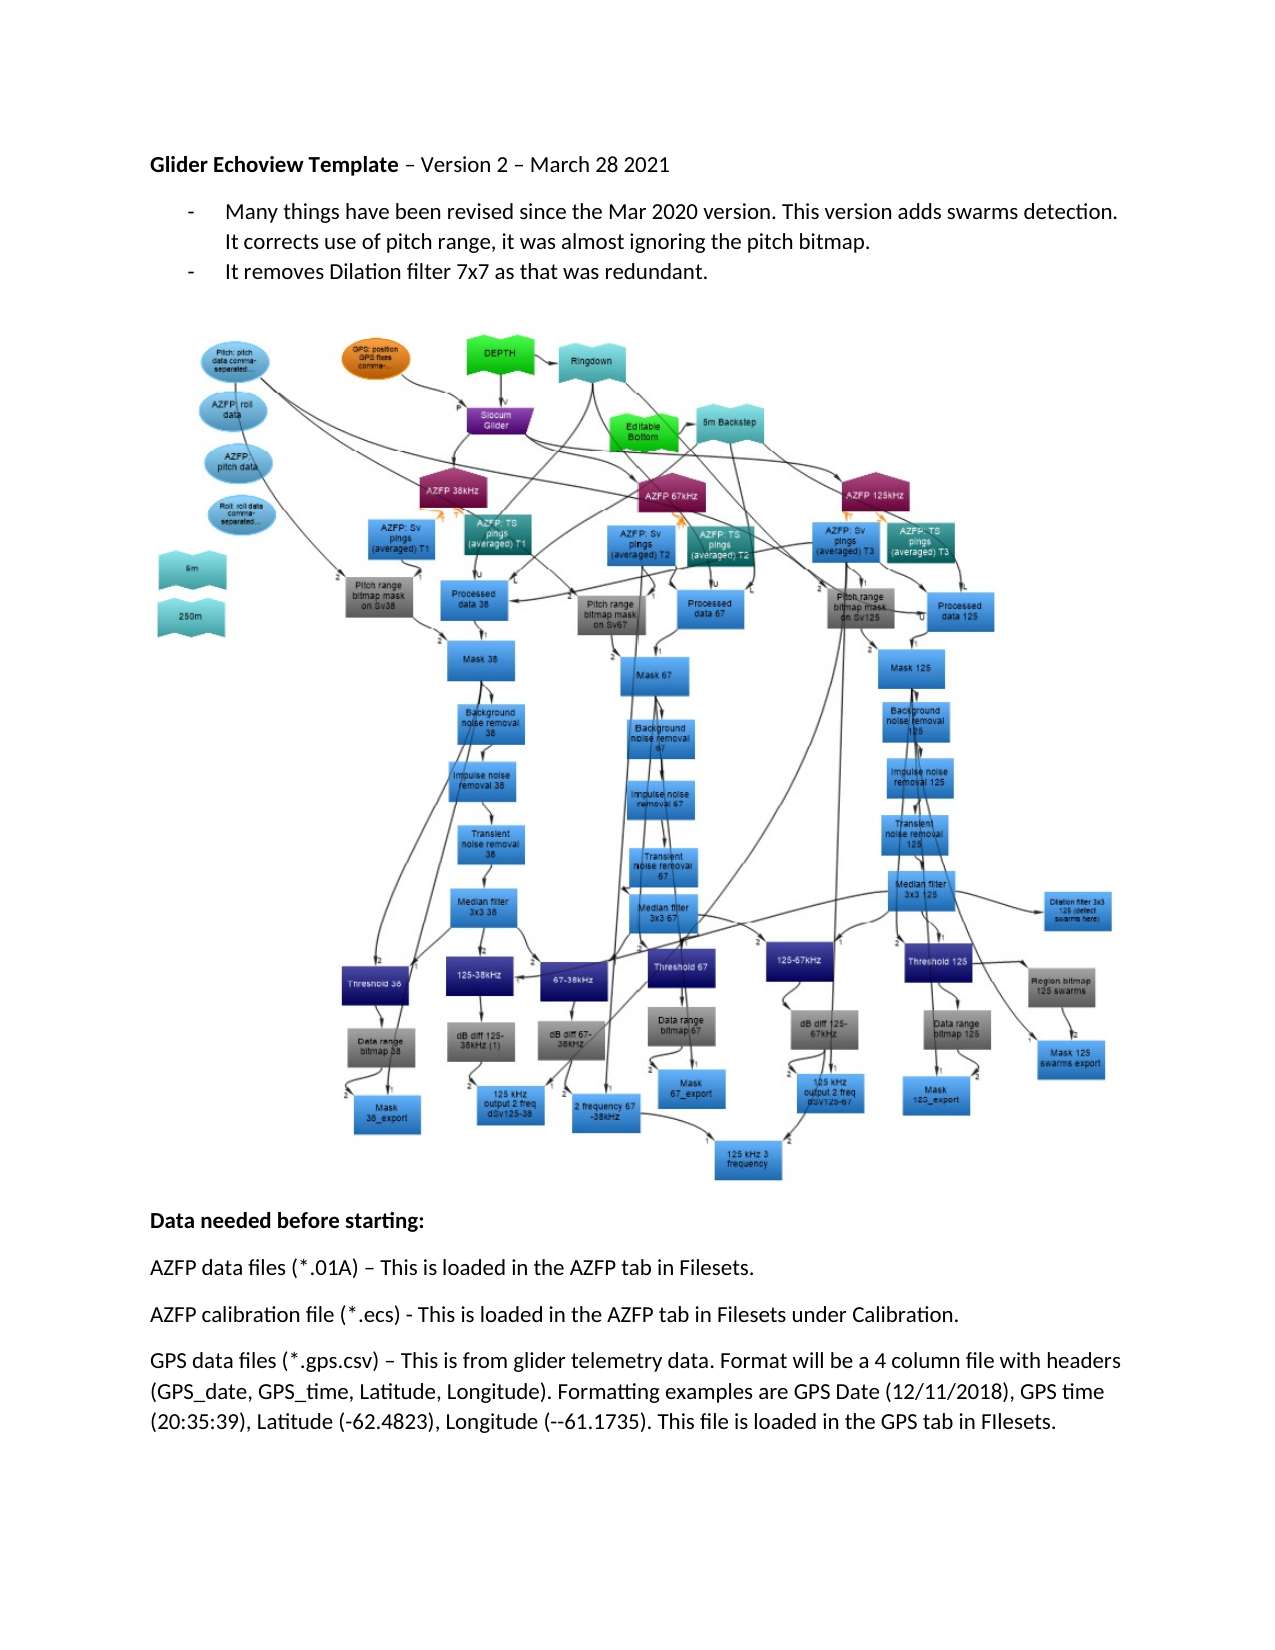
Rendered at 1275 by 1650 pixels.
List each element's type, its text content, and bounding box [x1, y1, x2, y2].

text GPS data files (*.gps.csv) – This is from glider telemetry data. Format will be a 4 column file with headers (GPS_date, GPS_time, Latitude, Longitude). Formatting examples are GPS Date (12/11/2018), GPS time (20:35:39), Latitude (-62.4823), Longitude (--61.1735). This file is loaded in the GPS tab in FIlesets. [150, 1347, 1125, 1435]
picture [150, 304, 1125, 1188]
list It removes Dilation filter 7x7 as that was redundant. [187, 257, 1125, 285]
text Glider Echoview Template – Version 2 – March 28 2021 [150, 150, 1125, 178]
text Data needed before starting: [150, 1206, 1125, 1234]
text AZFP calibration file (*.ecs) - This is loaded in the AZFP tab in Filesets under Calibration. [150, 1300, 1125, 1328]
text AZFP data files (*.01A) – This is loaded in the AZFP tab in Filesets. [150, 1253, 1125, 1281]
list Many things have been revised since the Mar 2020 version. This version adds swarms detection. It corrects use of pitch range, it was almost ignoring the pitch bitmap. [187, 197, 1125, 255]
